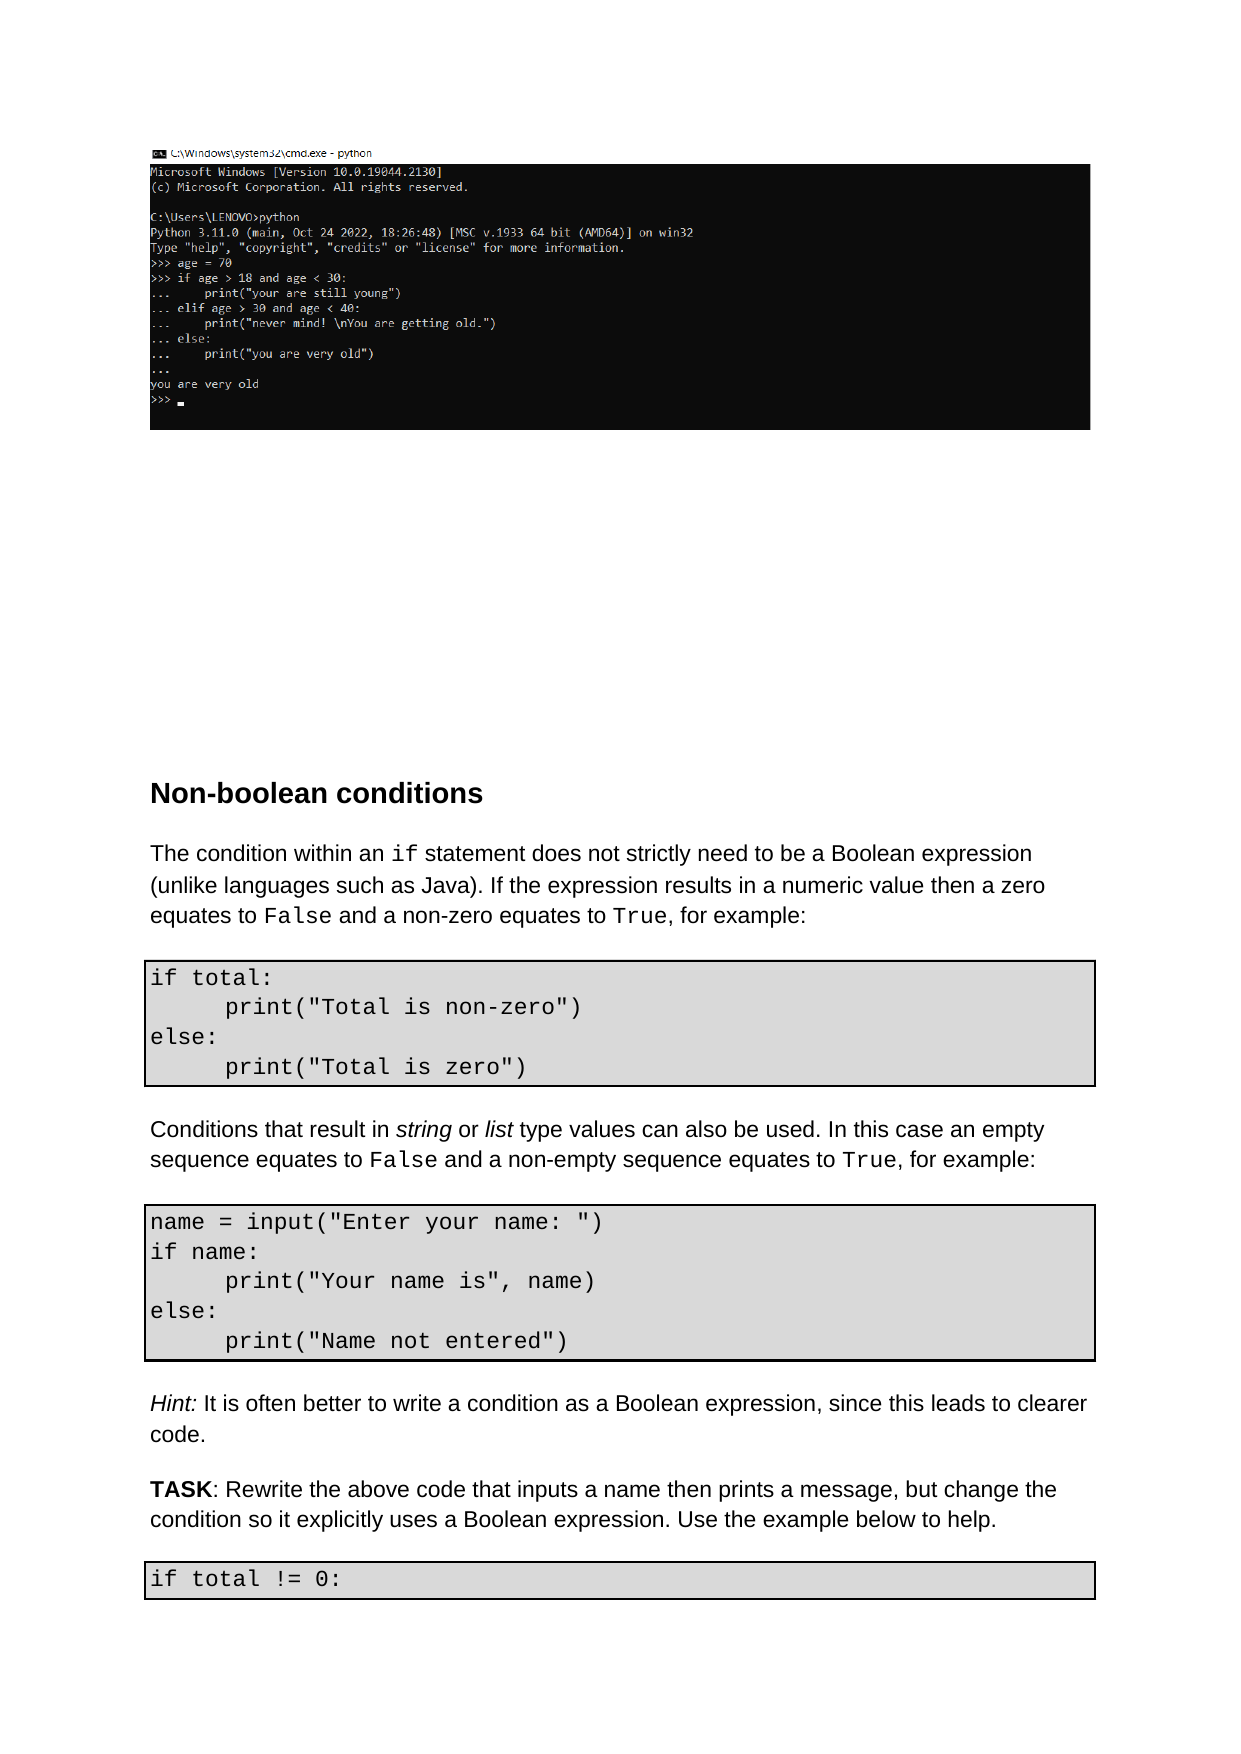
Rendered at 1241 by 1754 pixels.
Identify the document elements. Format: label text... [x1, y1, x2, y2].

text else: [146, 1019, 1094, 1049]
text Hint: It is often better to write a condition as a Boolean expression, since this leads to clearer code. [150, 1390, 1090, 1447]
text if total: [146, 962, 1094, 989]
text TASK: Rewrite the above code that inputs a name then prints a message, but change the condition so it explicitly uses a Boolean expression. Use the example below to help. [150, 1476, 1090, 1532]
text Non-boolean conditions [150, 776, 1090, 810]
text print("Your name is", name) [146, 1263, 1094, 1293]
text print("Name not entered") [146, 1323, 1094, 1359]
text else: [146, 1293, 1094, 1323]
text name = input("Enter your name: ") [146, 1206, 1094, 1234]
text print("Total is non-zero") [146, 989, 1094, 1019]
text if name: [146, 1234, 1094, 1263]
text print("Total is zero") [146, 1049, 1094, 1085]
picture [150, 150, 1091, 430]
text The condition within an if statement does not strictly need to be a Boolean expression (unlike languages such as Java). If the expression results in a numeric value then a zero equates to False and a non-zero equates to True, for example: [150, 840, 1090, 930]
text if total != 0: [146, 1563, 1094, 1598]
text Conditions that result in string or list type values can also be used. In this case an empty sequence equates to False and a non-empty sequence equates to True, for example: [150, 1116, 1090, 1175]
